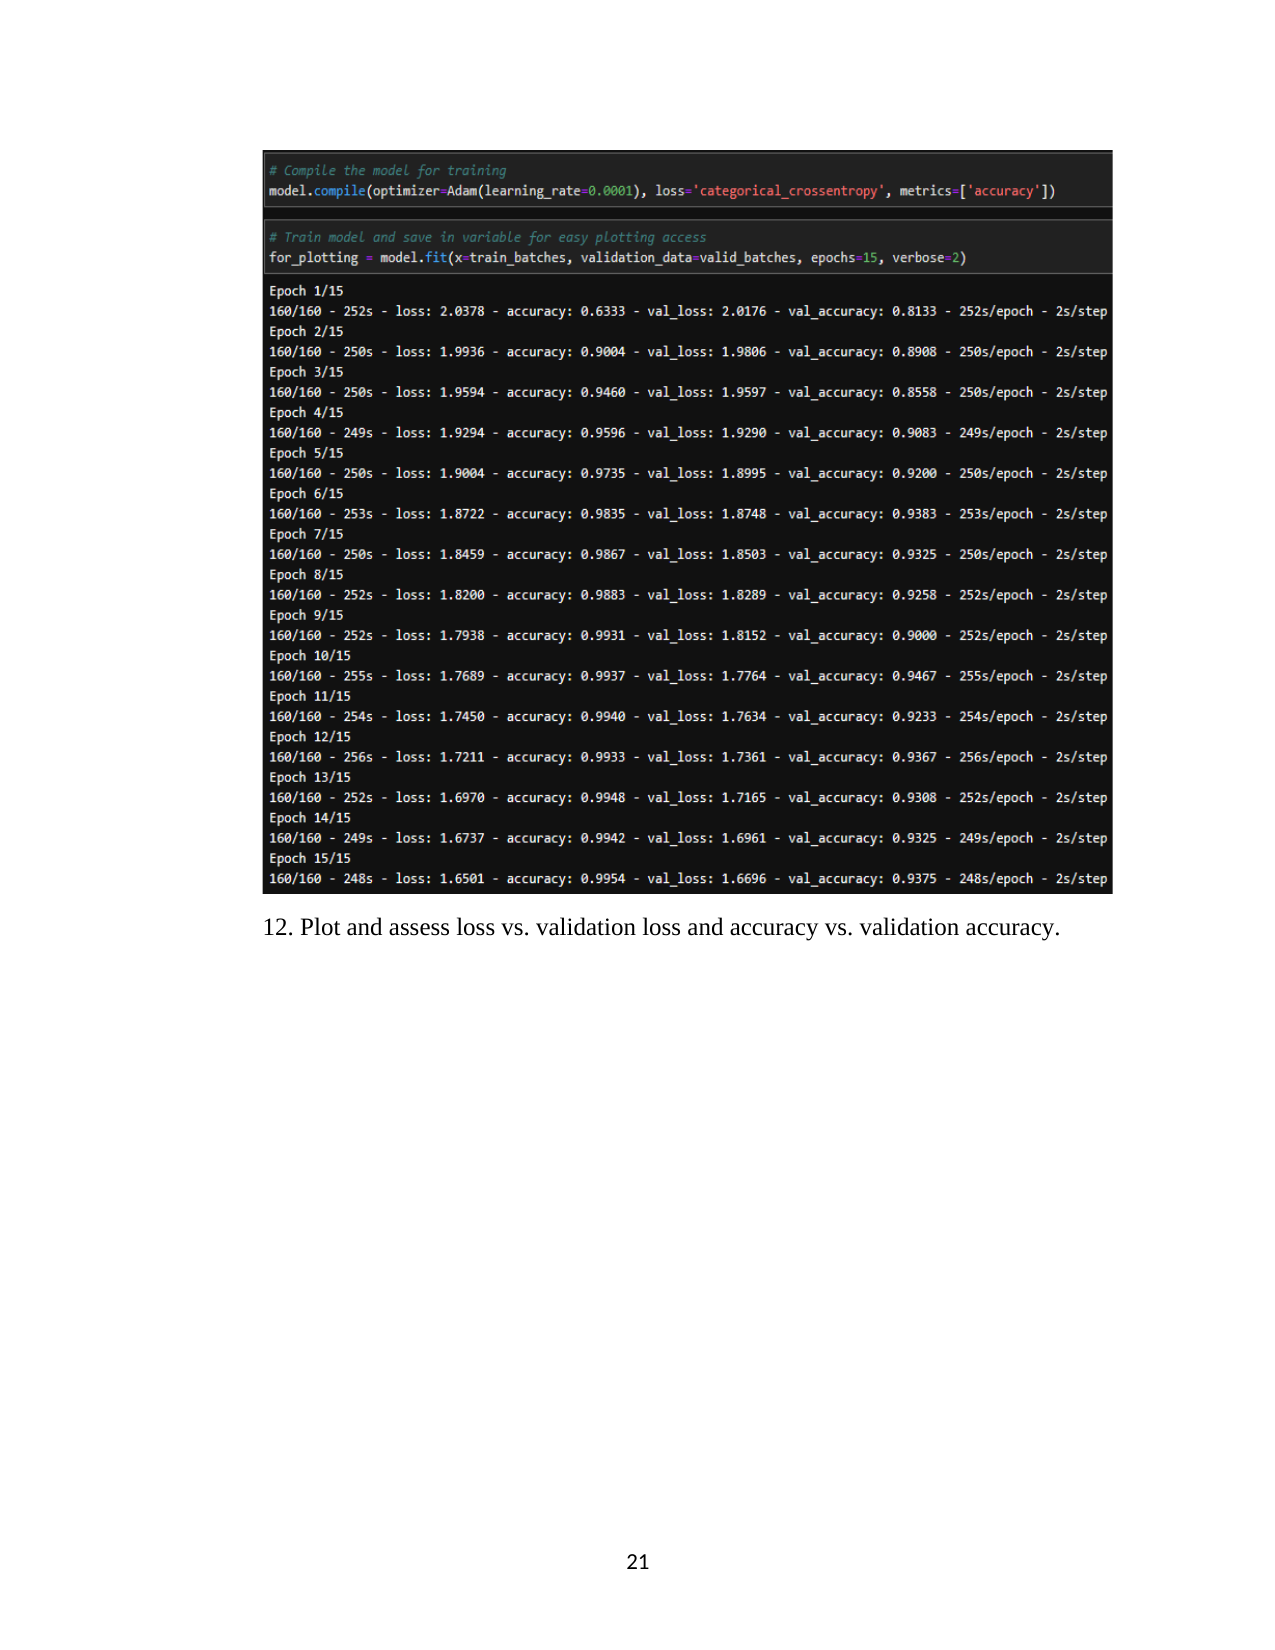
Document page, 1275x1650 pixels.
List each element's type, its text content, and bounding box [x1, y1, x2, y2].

picture [262, 150, 1113, 894]
list Plot and assess loss vs. validation loss and accuracy vs. validation accuracy. [262, 912, 1125, 941]
